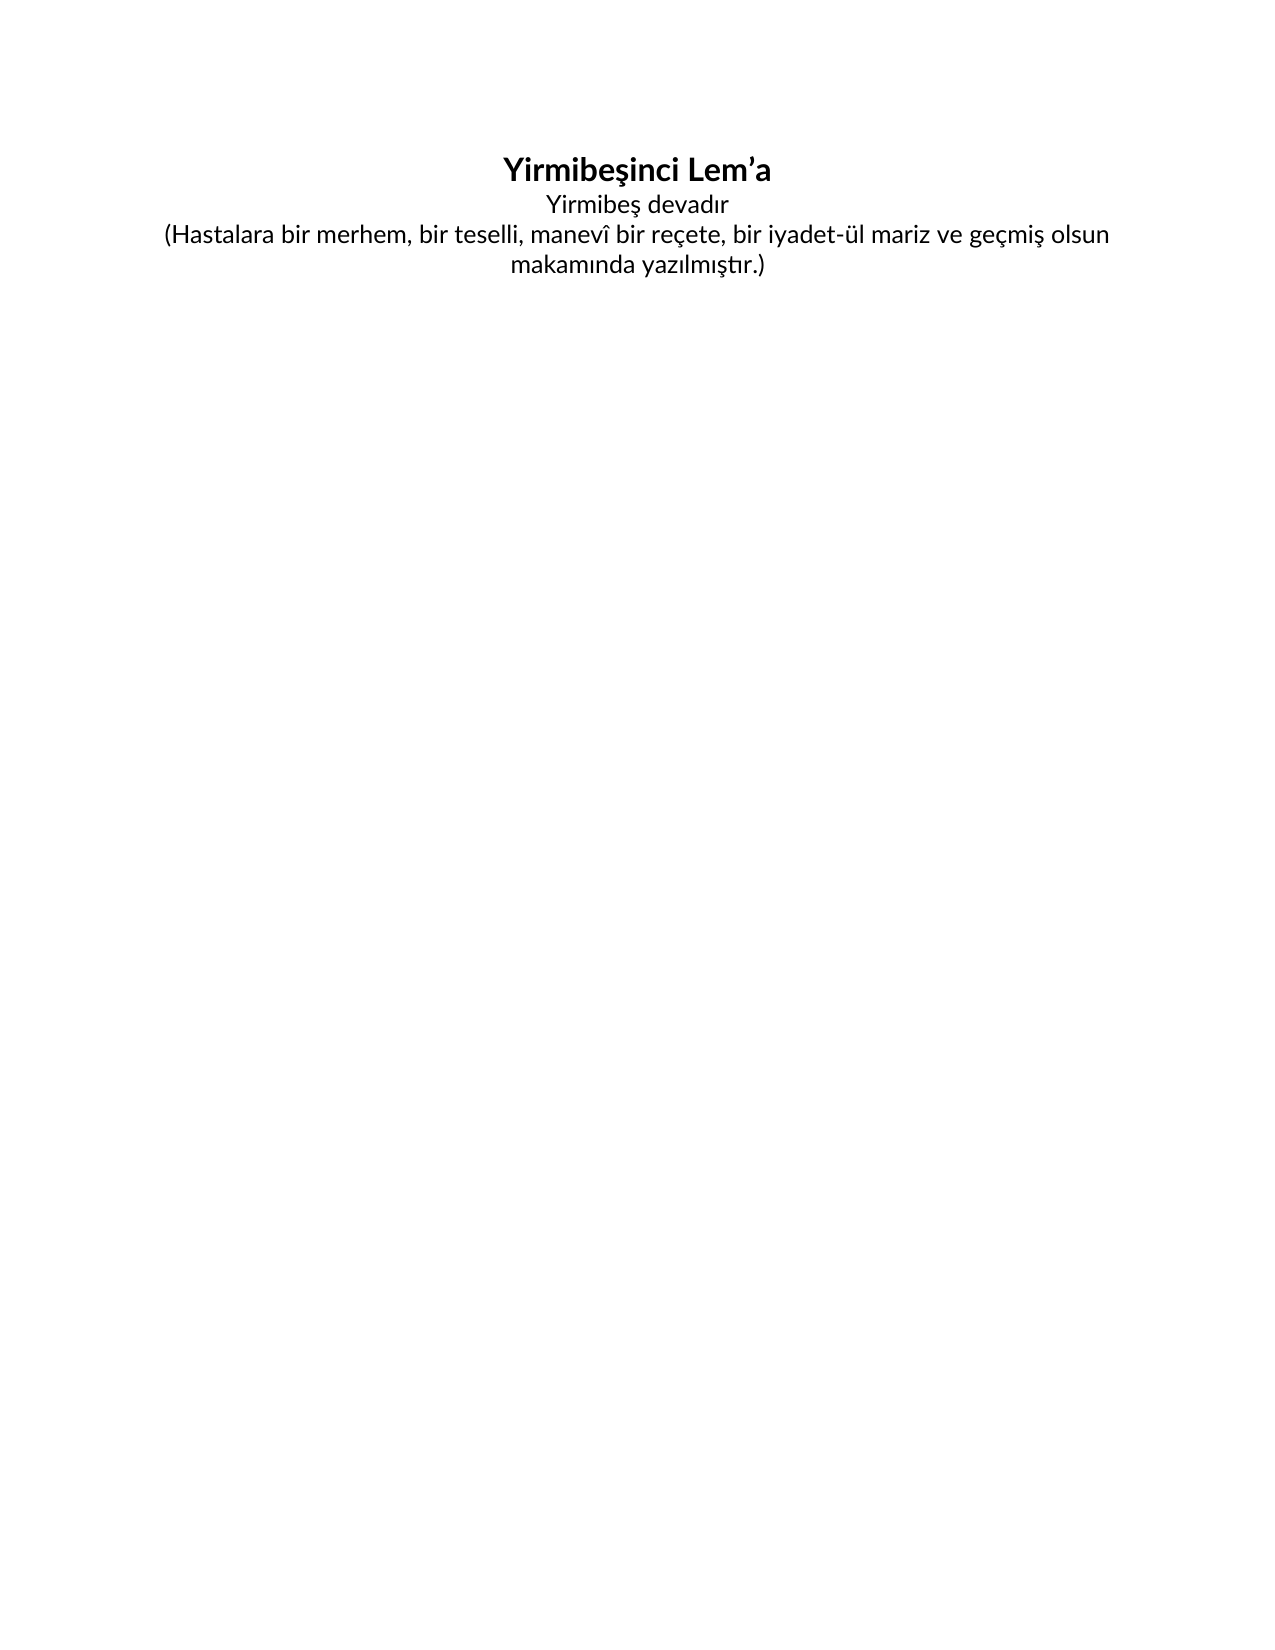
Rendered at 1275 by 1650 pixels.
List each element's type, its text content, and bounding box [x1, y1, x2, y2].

text Yirmibeş devadır [150, 189, 1125, 219]
subtitle Yirmibeşinci Lem’a [150, 150, 1125, 189]
text (Hastalara bir merhem, bir teselli, manevî bir reçete, bir iyadet-ül mariz ve geçmiş olsun makamında yazılmıştır.) [150, 219, 1125, 279]
